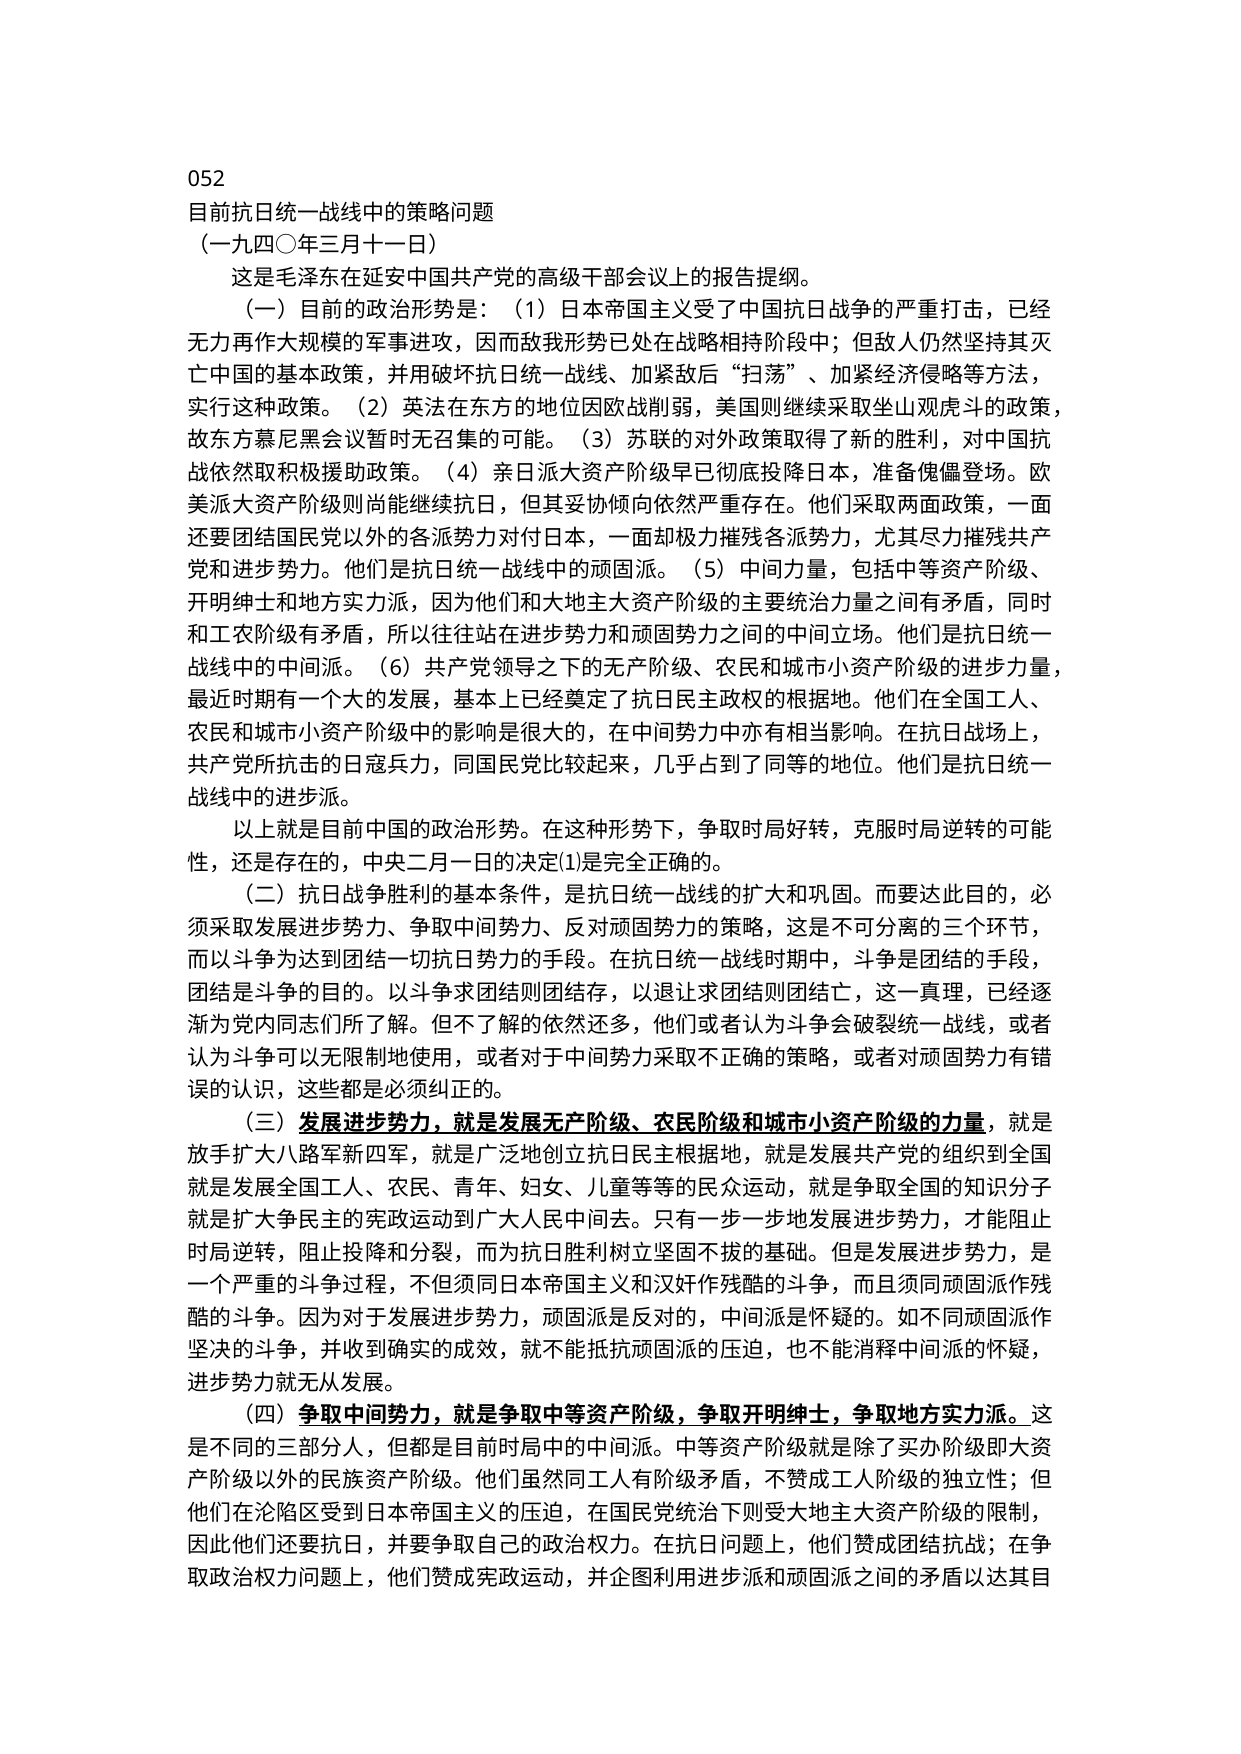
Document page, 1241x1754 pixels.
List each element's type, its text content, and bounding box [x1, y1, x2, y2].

text （一）目前的政治形势是：（1）日本帝国主义受了中国抗日战争的严重打击，已经无力再作大规模的军事进攻，因而敌我形势已处在战略相持阶段中；但敌人仍然坚持其灭亡中国的基本政策，并用破坏抗日统一战线、加紧敌后“扫荡”、加紧经济侵略等方法，实行这种政策。（2）英法在东方的地位因欧战削弱，美国则继续采取坐山观虎斗的政策，故东方慕尼黑会议暂时无召集的可能。（3）苏联的对外政策取得了新的胜利，对中国抗战依然取积极援助政策。（4）亲日派大资产阶级早已彻底投降日本，准备傀儡登场。欧美派大资产阶级则尚能继续抗日，但其妥协倾向依然严重存在。他们采取两面政策，一面还要团结国民党以外的各派势力对付日本，一面却极力摧残各派势力，尤其尽力摧残共产党和进步势力。他们是抗日统一战线中的顽固派。（5）中间力量，包括中等资产阶级、开明绅士和地方实力派，因为他们和大地主大资产阶级的主要统治力量之间有矛盾，同时和工农阶级有矛盾，所以往往站在进步势力和顽固势力之间的中间立场。他们是抗日统一战线中的中间派。（6）共产党领导之下的无产阶级、农民和城市小资产阶级的进步力量，最近时期有一个大的发展，基本上已经奠定了抗日民主政权的根据地。他们在全国工人、农民和城市小资产阶级中的影响是很大的，在中间势力中亦有相当影响。在抗日战场上，共产党所抗击的日寇兵力，同国民党比较起来，几乎占到了同等的地位。他们是抗日统一战线中的进步派。 [187, 292, 1053, 812]
text （三）发展进步势力，就是发展无产阶级、农民阶级和城市小资产阶级的力量，就是放手扩大八路军新四军，就是广泛地创立抗日民主根据地，就是发展共产党的组织到全国，就是发展全国工人、农民、青年、妇女、儿童等等的民众运动，就是争取全国的知识分子，就是扩大争民主的宪政运动到广大人民中间去。只有一步一步地发展进步势力，才能阻止时局逆转，阻止投降和分裂，而为抗日胜利树立坚固不拔的基础。但是发展进步势力，是一个严重的斗争过程，不但须同日本帝国主义和汉奸作残酷的斗争，而且须同顽固派作残酷的斗争。因为对于发展进步势力，顽固派是反对的，中间派是怀疑的。如不同顽固派作坚决的斗争，并收到确实的成效，就不能抵抗顽固派的压迫，也不能消释中间派的怀疑，进步势力就无从发展。 [187, 1104, 1053, 1397]
text 以上就是目前中国的政治形势。在这种形势下，争取时局好转，克服时局逆转的可能性，还是存在的，中央二月一日的决定⑴是完全正确的。 [187, 812, 1053, 877]
text （一九四○年三月十一日） [187, 227, 1053, 259]
text 目前抗日统一战线中的策略问题 [187, 194, 1053, 227]
text 052 [187, 162, 1053, 194]
text 这是毛泽东在延安中国共产党的高级干部会议上的报告提纲。 [187, 259, 1053, 292]
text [187, 1397, 1053, 1592]
text （二）抗日战争胜利的基本条件，是抗日统一战线的扩大和巩固。而要达此目的，必须采取发展进步势力、争取中间势力、反对顽固势力的策略，这是不可分离的三个环节，而以斗争为达到团结一切抗日势力的手段。在抗日统一战线时期中，斗争是团结的手段，团结是斗争的目的。以斗争求团结则团结存，以退让求团结则团结亡，这一真理，已经逐渐为党内同志们所了解。但不了解的依然还多，他们或者认为斗争会破裂统一战线，或者认为斗争可以无限制地使用，或者对于中间势力采取不正确的策略，或者对顽固势力有错误的认识，这些都是必须纠正的。 [187, 877, 1053, 1104]
